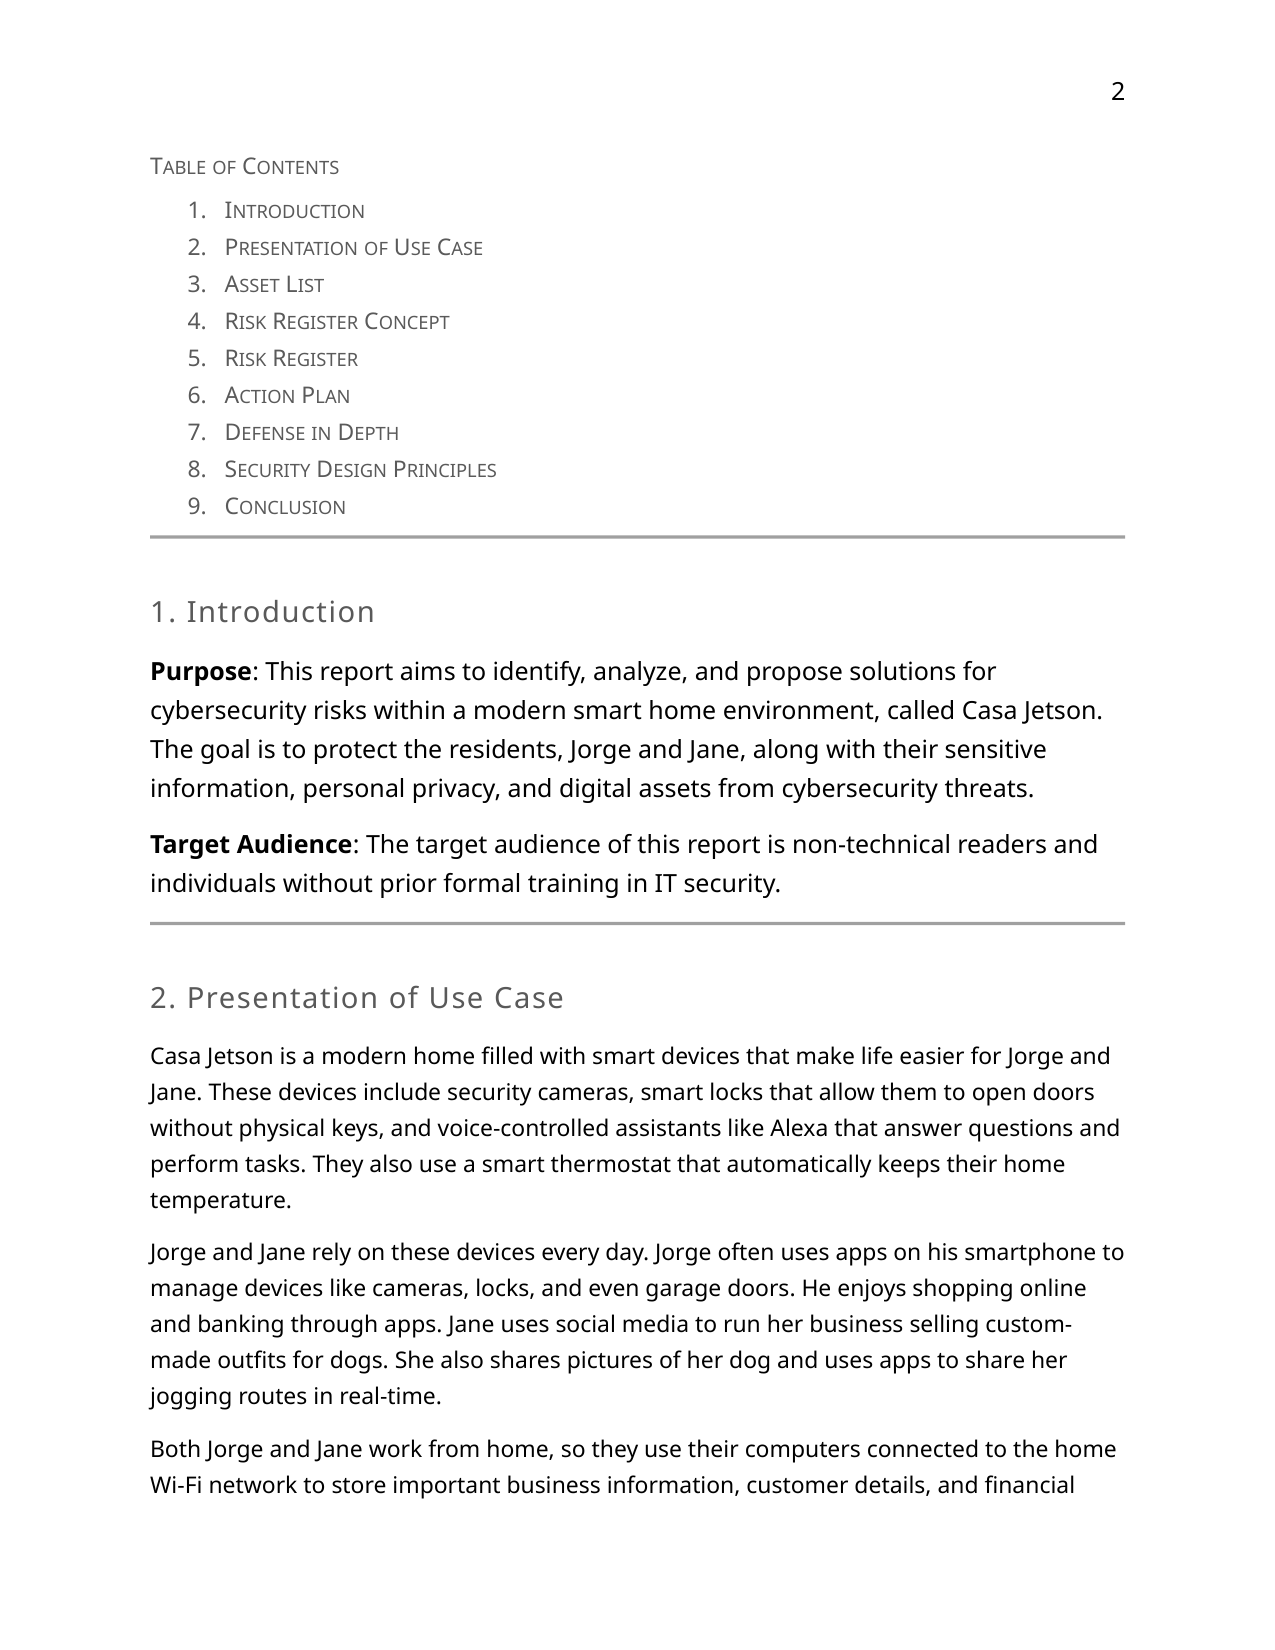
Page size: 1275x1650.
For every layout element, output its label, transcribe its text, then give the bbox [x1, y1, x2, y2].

list Risk Register [187, 351, 1125, 371]
list Action Plan [187, 387, 1125, 408]
subtitle 1. Introduction [150, 591, 1125, 631]
subtitle 2. Presentation of Use Case [150, 978, 1125, 1017]
list Introduction [187, 203, 1125, 223]
list Conclusion [187, 498, 1125, 519]
list Risk Register Concept [187, 313, 1125, 334]
list Presentation of Use Case [187, 239, 1125, 260]
list Security Design Principles [187, 461, 1125, 482]
text Target Audience: The target audience of this report is non-technical readers and individuals without prior formal training in IT security. [150, 827, 1125, 900]
text Casa Jetson is a modern home filled with smart devices that make life easier for Jorge and Jane. These devices include security cameras, smart locks that allow them to open doors without physical keys, and voice-controlled assistants like Alexa that answer questions and perform tasks. They also use a smart thermostat that automatically keeps their home temperature. [150, 1040, 1125, 1215]
list Asset List [187, 277, 1125, 297]
text Purpose: This report aims to identify, analyze, and propose solutions for cybersecurity risks within a modern smart home environment, called Casa Jetson. The goal is to protect the residents, Jorge and Jane, along with their sensitive information, personal privacy, and digital assets from cybersecurity threats. [150, 653, 1125, 805]
list Defense in Depth [187, 424, 1125, 445]
text Jorge and Jane rely on these devices every day. Jorge often uses apps on his smartphone to manage devices like cameras, locks, and even garage doors. He enjoys shopping online and banking through apps. Jane uses social media to run her business selling custom-made outfits for dogs. She also shares pictures of her dog and uses apps to share her jogging routes in real-time. [150, 1236, 1125, 1411]
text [150, 1433, 1125, 1500]
text Table of Contents [150, 150, 1125, 181]
